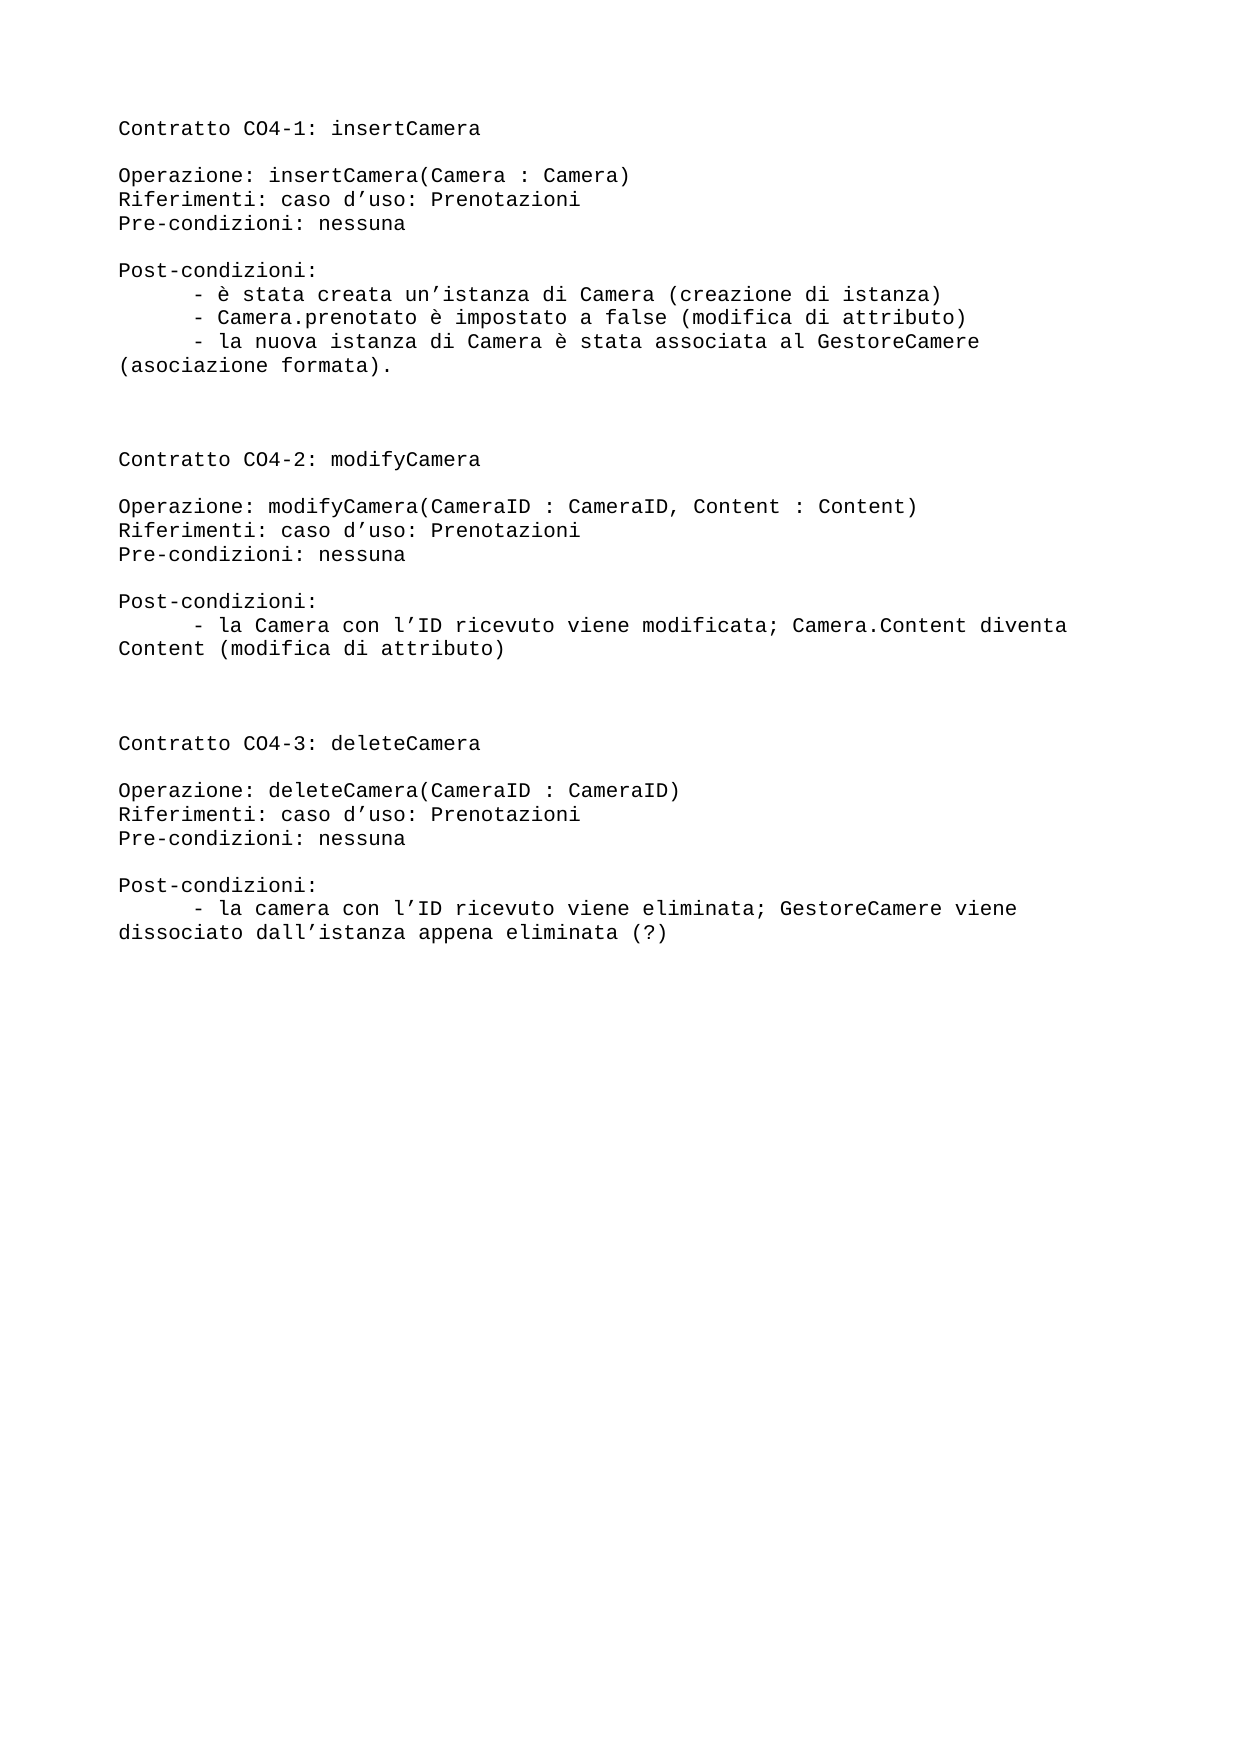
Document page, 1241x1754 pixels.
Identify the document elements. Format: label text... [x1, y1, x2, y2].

text Contratto CO4-3: deleteCamera [118, 733, 1122, 757]
text Post-condizioni: [118, 591, 1122, 615]
text Operazione: modifyCamera(CameraID : CameraID, Content : Content) [118, 496, 1122, 520]
text Riferimenti: caso d’uso: Prenotazioni [118, 520, 1122, 544]
text - la camera con l’ID ricevuto viene eliminata; GestoreCamere viene dissociato dall’istanza appena eliminata (?) [118, 898, 1122, 946]
text Contratto CO4-1: insertCamera [118, 118, 1122, 142]
text - la Camera con l’ID ricevuto viene modificata; Camera.Content diventa Content (modifica di attributo) [118, 615, 1122, 662]
text Post-condizioni: [118, 875, 1122, 898]
text - la nuova istanza di Camera è stata associata al GestoreCamere (asociazione formata). [118, 331, 1122, 378]
text - è stata creata un’istanza di Camera (creazione di istanza) [118, 284, 1122, 307]
text Operazione: deleteCamera(CameraID : CameraID) [118, 780, 1122, 804]
text Post-condizioni: [118, 260, 1122, 284]
text - Camera.prenotato è impostato a false (modifica di attributo) [118, 307, 1122, 331]
text Pre-condizioni: nessuna [118, 827, 1122, 851]
text Pre-condizioni: nessuna [118, 213, 1122, 236]
text Operazione: insertCamera(Camera : Camera) [118, 142, 1122, 189]
text Pre-condizioni: nessuna [118, 544, 1122, 567]
text Contratto CO4-2: modifyCamera [118, 449, 1122, 473]
text Riferimenti: caso d’uso: Prenotazioni [118, 804, 1122, 827]
text Riferimenti: caso d’uso: Prenotazioni [118, 189, 1122, 213]
